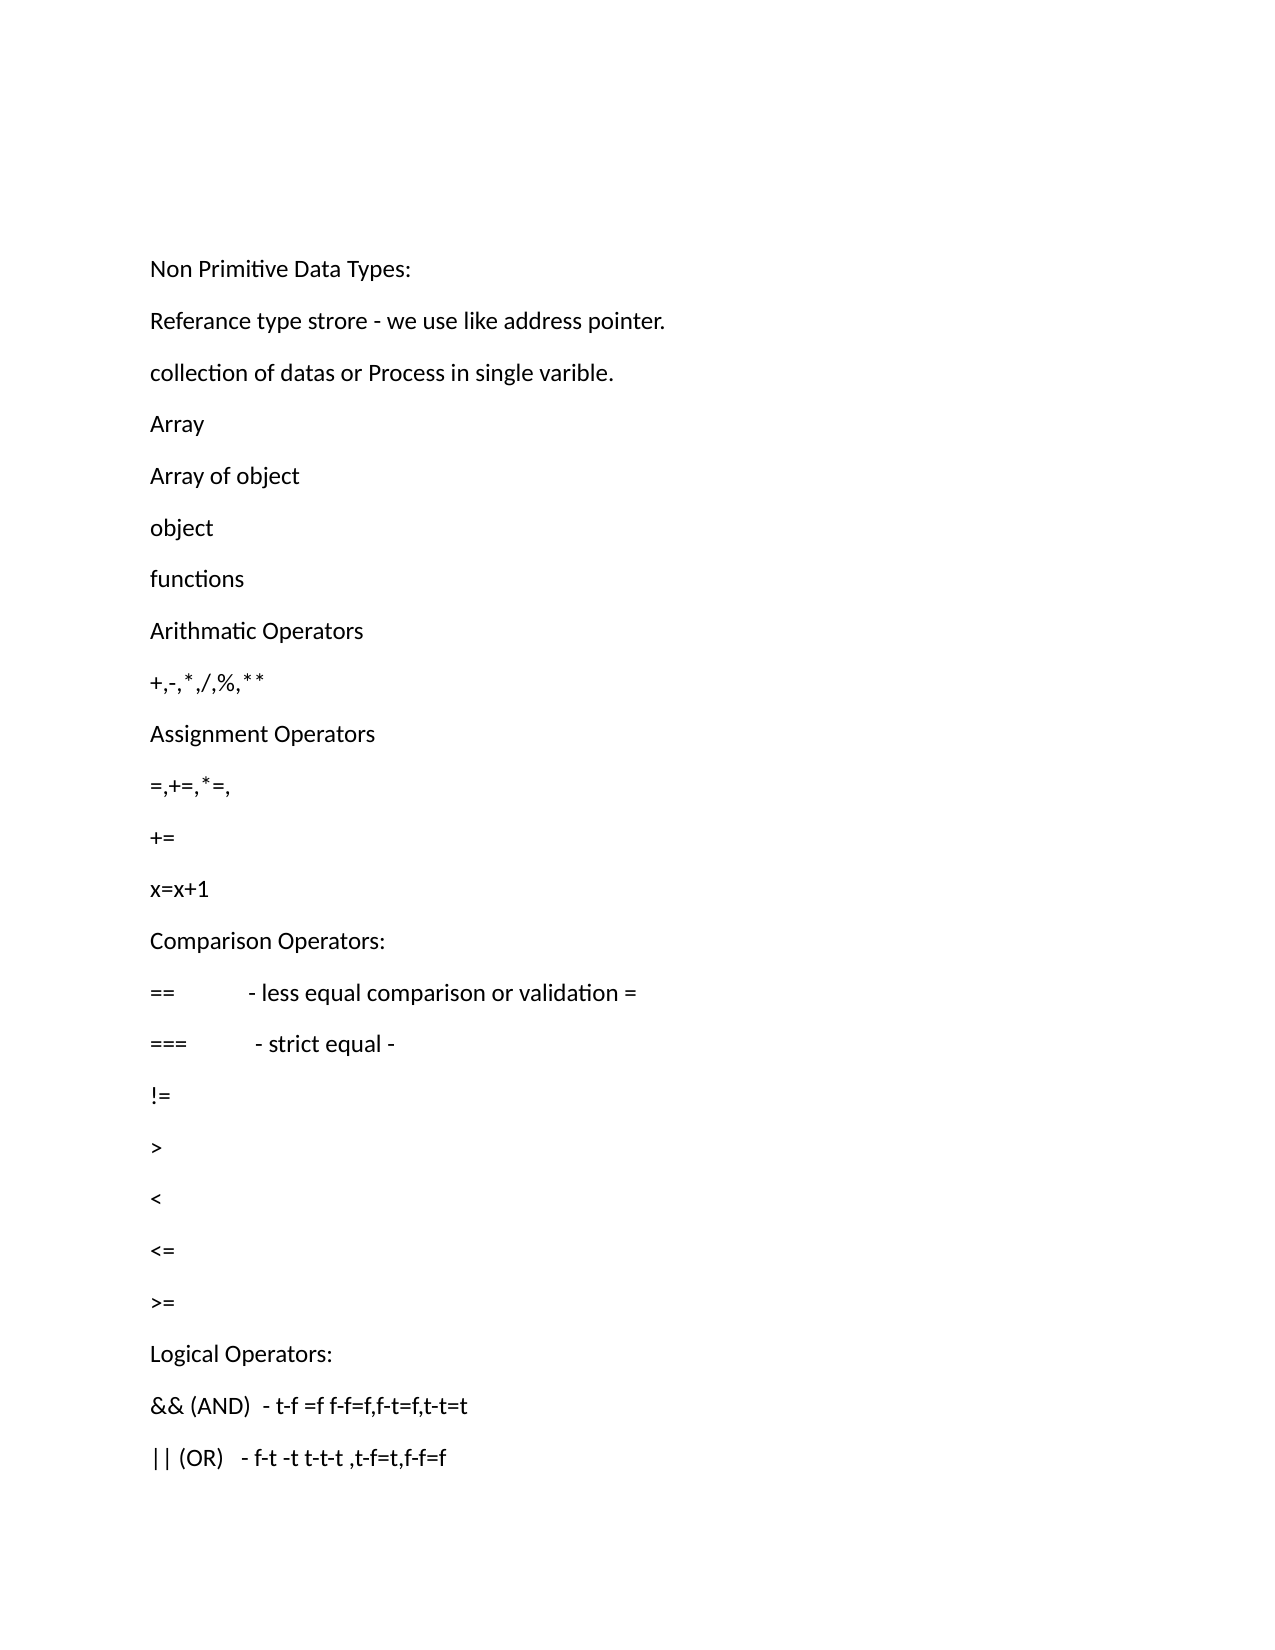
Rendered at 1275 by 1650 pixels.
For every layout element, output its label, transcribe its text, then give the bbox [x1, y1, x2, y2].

text =,+=,*=, [150, 770, 1125, 801]
text Arithmatic Operators [150, 615, 1125, 646]
text Comparison Operators: [150, 925, 1125, 956]
text < [150, 1183, 1125, 1214]
text x=x+1 [150, 873, 1125, 904]
text Non Primitive Data Types: [150, 253, 1125, 284]
text Assignment Operators [150, 718, 1125, 749]
text && (AND) - t-f =f f-f=f,f-t=f,t-t=t [150, 1390, 1125, 1421]
text Array of object [150, 460, 1125, 491]
text == - less equal comparison or validation = [150, 977, 1125, 1007]
text || (OR) - f-t -t t-t-t ,t-f=t,f-f=f [150, 1442, 1125, 1472]
text Logical Operators: [150, 1338, 1125, 1369]
text >= [150, 1287, 1125, 1317]
text > [150, 1132, 1125, 1162]
text object [150, 512, 1125, 542]
text += [150, 822, 1125, 852]
text Array [150, 408, 1125, 439]
text != [150, 1080, 1125, 1111]
text +,-,*,/,%,** [150, 667, 1125, 697]
text === - strict equal - [150, 1028, 1125, 1059]
text functions [150, 563, 1125, 594]
text collection of datas or Process in single varible. [150, 357, 1125, 387]
text <= [150, 1235, 1125, 1266]
text Referance type strore - we use like address pointer. [150, 305, 1125, 336]
